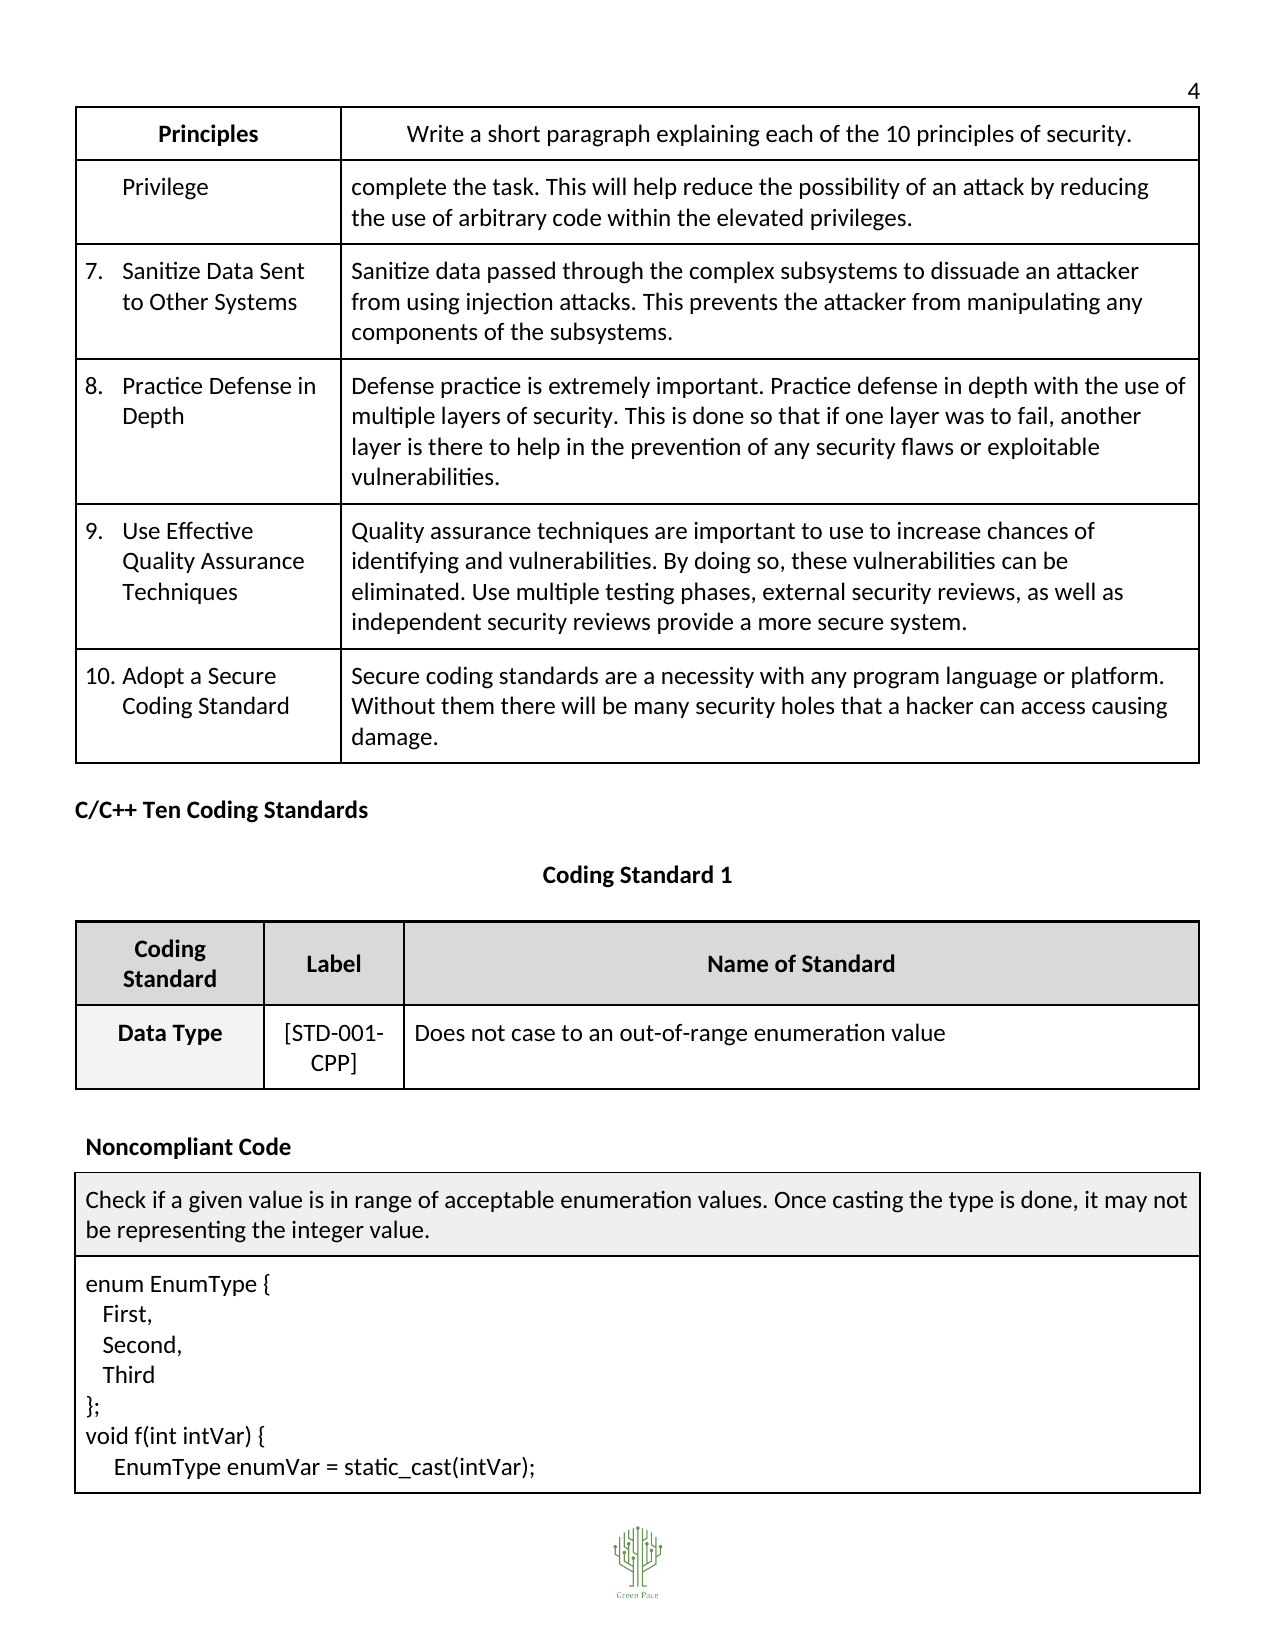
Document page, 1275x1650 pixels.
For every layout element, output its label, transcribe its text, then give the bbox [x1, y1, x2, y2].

table_cell Does not case to an out-of-range enumeration value [405, 1006, 1198, 1088]
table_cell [342, 161, 1198, 243]
table_cell Defense practice is extremely important. Practice defense in depth with the use of multiple layers of security. This is done so that if one layer was to fail, another layer is there to help in the prevention of any security flaws or exploitable vulnerabilities. [342, 360, 1198, 502]
table_cell Check if a given value is in range of acceptable enumeration values. Once casting the type is done, it may not be representing the integer value. [76, 1173, 1199, 1255]
picture [605, 1521, 670, 1606]
table_cell [STD-001-CPP] [265, 1006, 403, 1088]
table_header Coding Standard [77, 923, 263, 1004]
table_header Name of Standard [405, 923, 1198, 1004]
table_cell Practice Defense in Depth [77, 360, 340, 502]
table_cell Adopt a Secure Coding Standard [77, 650, 340, 762]
subtitle C/C++ Ten Coding Standards [75, 794, 1200, 825]
table_cell Use Effective Quality Assurance Techniques [77, 505, 340, 647]
table_cell Data Type [77, 1006, 263, 1088]
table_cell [76, 1257, 1199, 1492]
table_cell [77, 161, 340, 243]
table_cell Sanitize Data Sent to Other Systems [77, 245, 340, 357]
table_cell Quality assurance techniques are important to use to increase chances of identifying and vulnerabilities. By doing so, these vulnerabilities can be eliminated. Use multiple testing phases, external security reviews, as well as independent security reviews provide a more secure system. [342, 505, 1198, 647]
subtitle Coding Standard 1 [75, 859, 1200, 890]
table_header Write a short paragraph explaining each of the 10 principles of security. [342, 108, 1198, 159]
table_header Label [265, 923, 403, 1004]
table_cell Sanitize data passed through the complex subsystems to dissuade an attacker from using injection attacks. This prevents the attacker from manipulating any components of the subsystems. [342, 245, 1198, 357]
table_cell Secure coding standards are a necessity with any program language or platform. Without them there will be many security holes that a hacker can access causing damage. [342, 650, 1198, 762]
table_header Principles [77, 108, 340, 159]
table_header Noncompliant Code [75, 1121, 1200, 1172]
